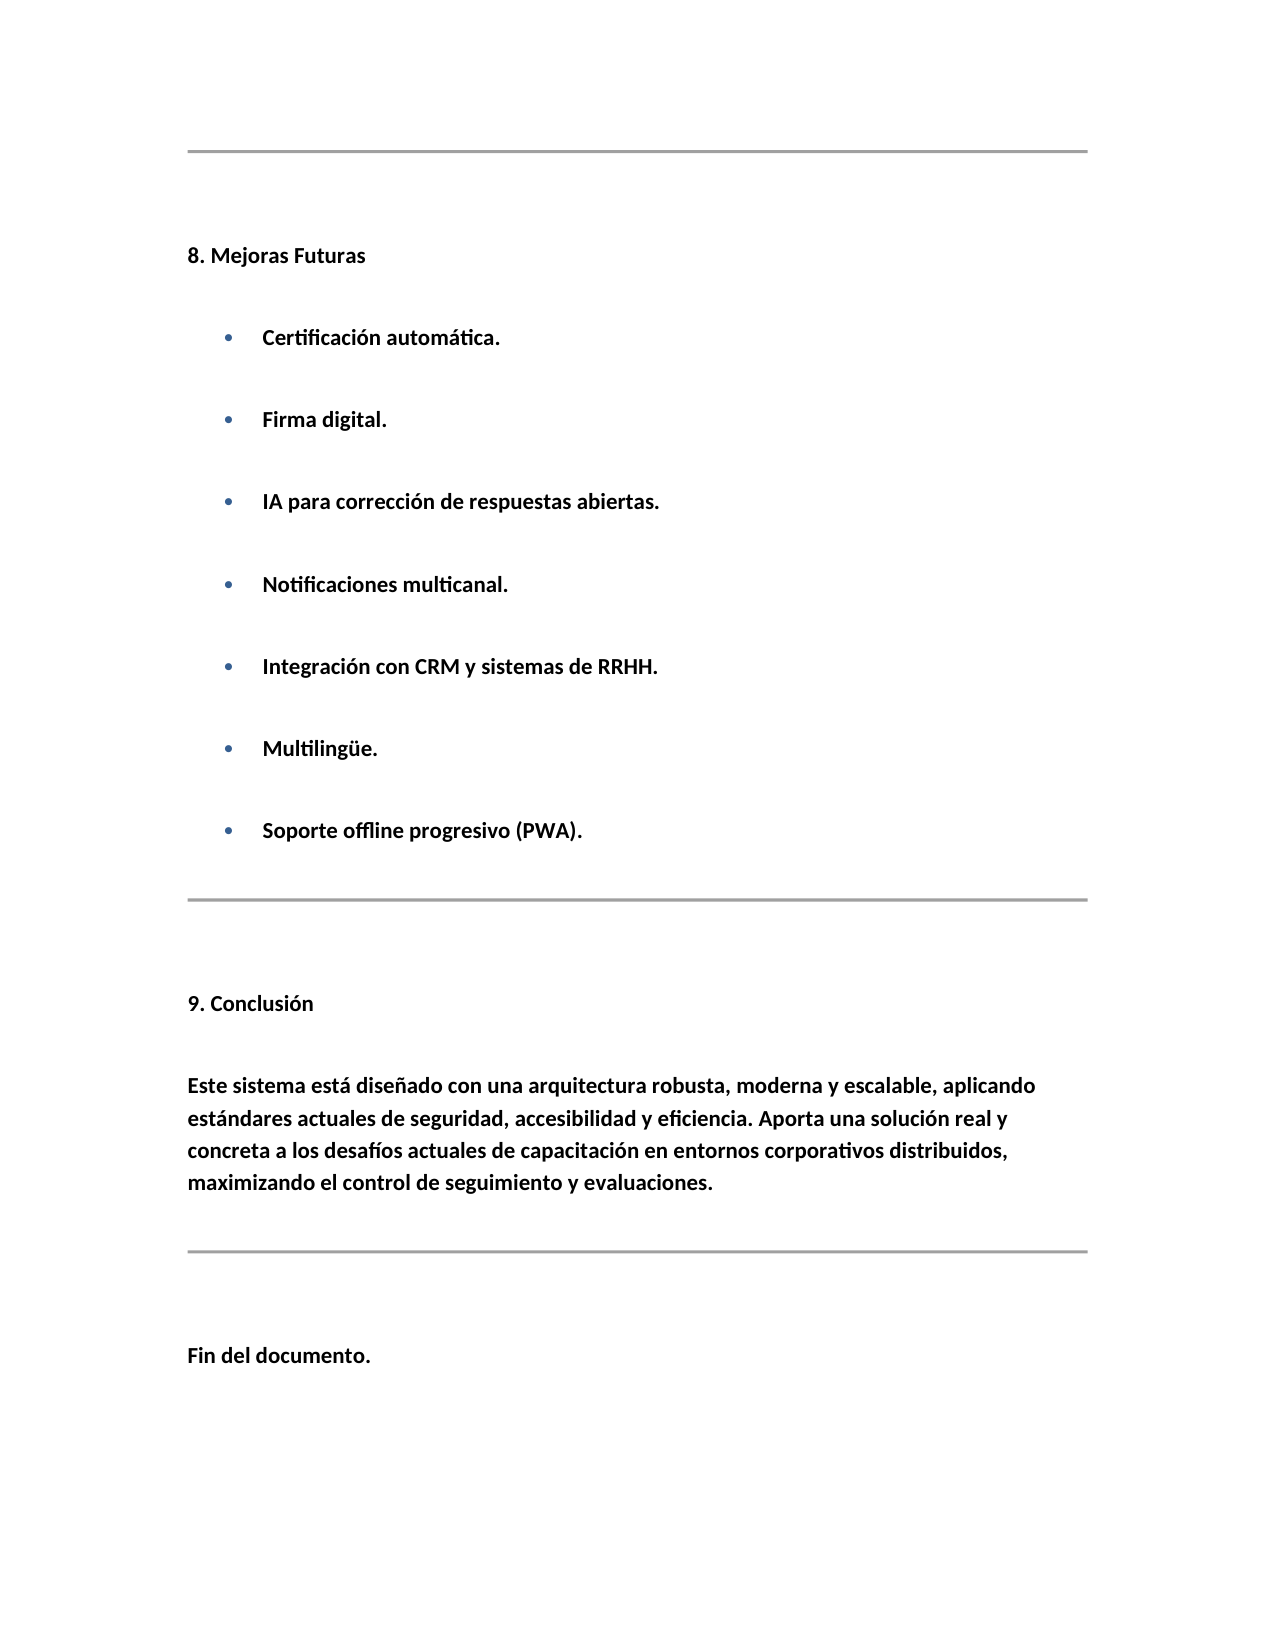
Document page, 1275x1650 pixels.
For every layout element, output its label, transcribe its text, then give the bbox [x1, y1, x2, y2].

subtitle 8. Mejoras Futuras [187, 241, 1087, 269]
subtitle Este sistema está diseñado con una arquitectura robusta, moderna y escalable, aplicando estándares actuales de seguridad, accesibilidad y eficiencia. Aporta una solución real y concreta a los desafíos actuales de capacitación en entornos corporativos distribuidos, maximizando el control de seguimiento y evaluaciones. [187, 1072, 1087, 1196]
subtitle Soporte offline progresivo (PWA). [225, 816, 1087, 844]
subtitle Notificaciones multicanal. [225, 570, 1087, 598]
subtitle Firma digital. [225, 405, 1087, 433]
subtitle Integración con CRM y sistemas de RRHH. [225, 652, 1087, 680]
subtitle Fin del documento. [187, 1341, 1087, 1369]
subtitle 9. Conclusión [187, 989, 1087, 1017]
subtitle IA para corrección de respuestas abiertas. [225, 487, 1087, 516]
subtitle Multilingüe. [225, 734, 1087, 762]
subtitle Certificación automática. [225, 323, 1087, 351]
